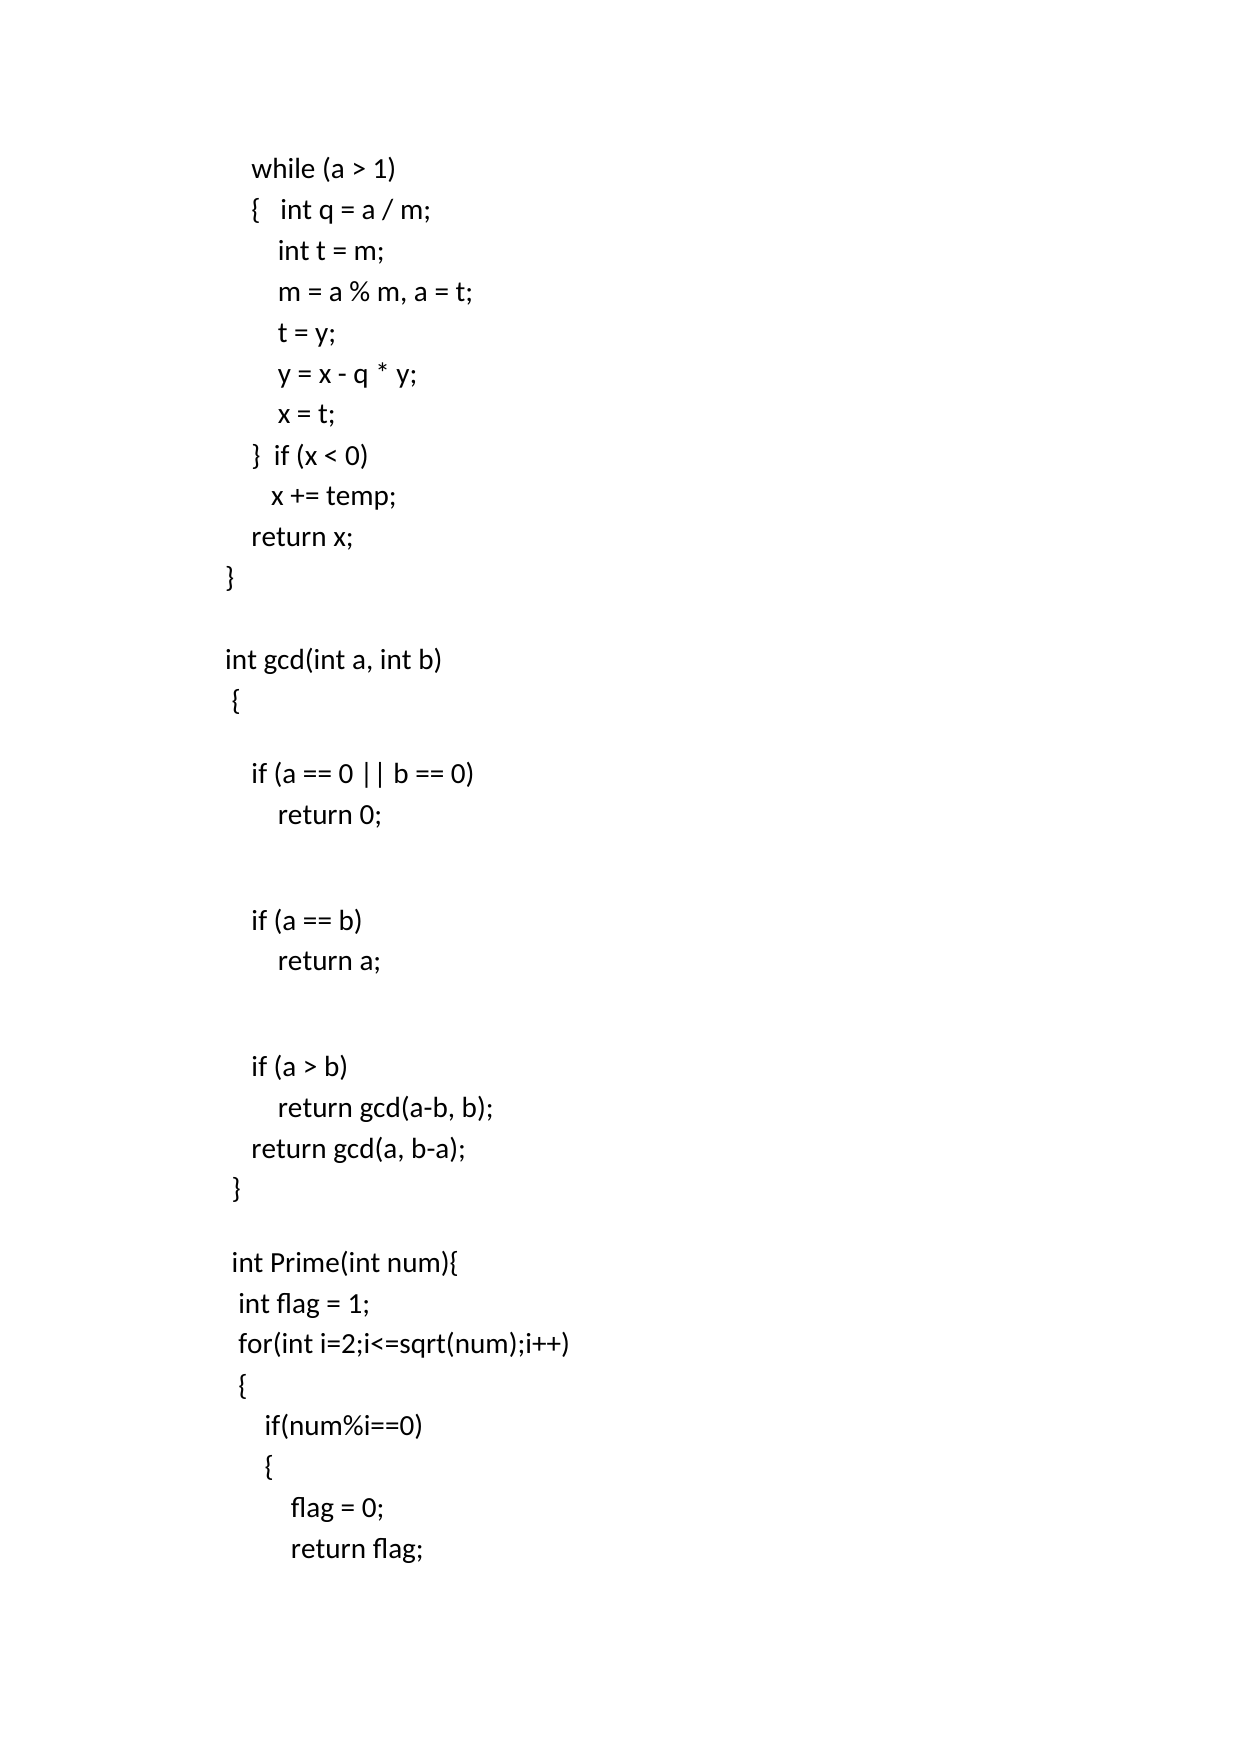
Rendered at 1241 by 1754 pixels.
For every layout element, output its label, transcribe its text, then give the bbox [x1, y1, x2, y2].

text return gcd(a, b-a); [225, 1130, 1090, 1165]
text } if (x < 0) [225, 437, 1090, 472]
text } [225, 559, 1090, 595]
text if (a > b) [225, 1048, 1090, 1083]
text x += temp; [225, 477, 1090, 513]
text int t = m; [225, 232, 1090, 267]
text } [225, 1171, 1090, 1206]
text for(int i=2;i<=sqrt(num);i++) [225, 1326, 1090, 1361]
text x = t; [225, 396, 1090, 431]
text int flag = 1; [225, 1285, 1090, 1320]
text return flag; [225, 1530, 1090, 1566]
text return gcd(a-b, b); [225, 1089, 1090, 1124]
text return a; [225, 942, 1090, 978]
text return 0; [225, 796, 1090, 832]
text { [225, 682, 1090, 718]
text int gcd(int a, int b) [225, 641, 1090, 677]
text { [225, 1448, 1090, 1484]
text m = a % m, a = t; [225, 273, 1090, 308]
text if (a == b) [225, 902, 1090, 937]
text { [225, 1367, 1090, 1402]
text t = y; [225, 314, 1090, 349]
text int Prime(int num){ [225, 1244, 1090, 1279]
text y = x - q * y; [225, 355, 1090, 390]
text if(num%i==0) [225, 1407, 1090, 1443]
text while (a > 1) [225, 150, 1090, 186]
text if (a == 0 || b == 0) [225, 755, 1090, 791]
text return x; [225, 518, 1090, 554]
text flag = 0; [225, 1489, 1090, 1525]
text { int q = a / m; [225, 191, 1090, 227]
